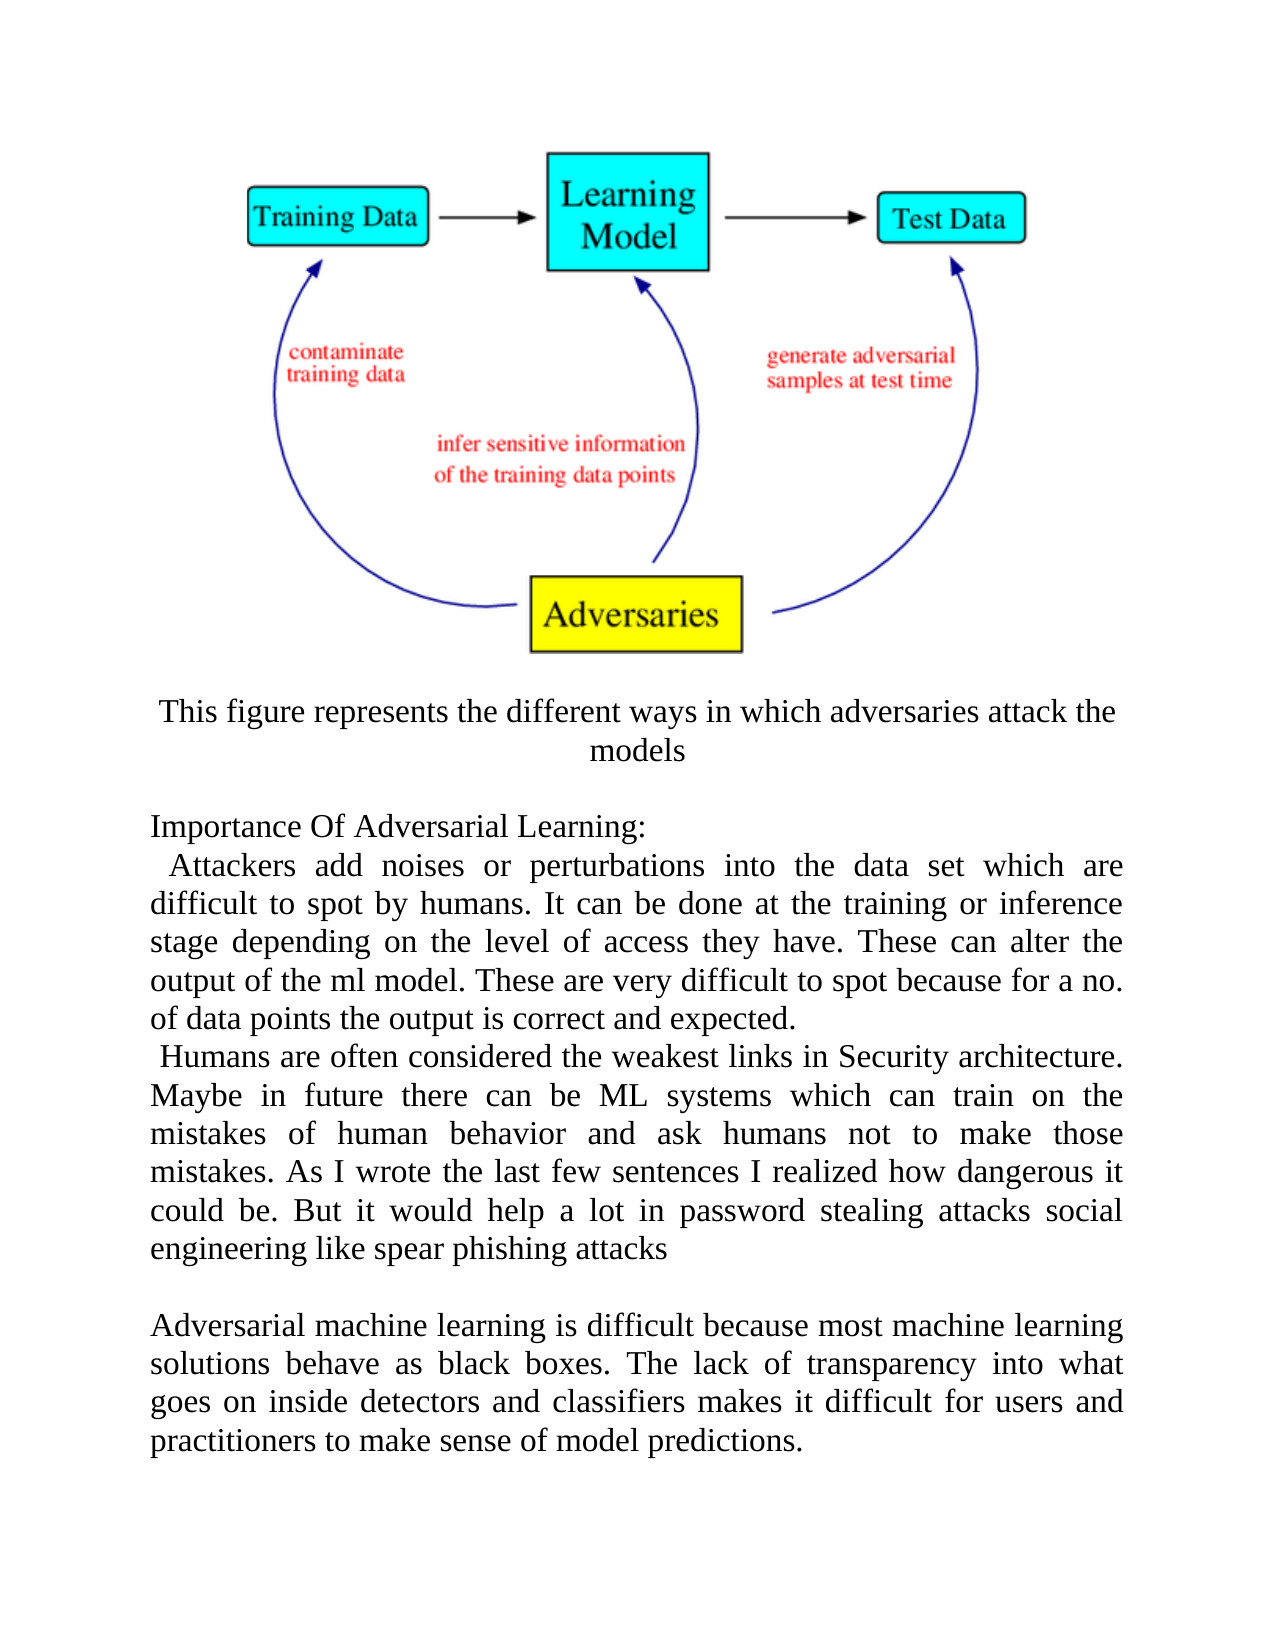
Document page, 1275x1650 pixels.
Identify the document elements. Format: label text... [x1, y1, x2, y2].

text Humans are often considered the weakest links in Security architecture. Maybe in future there can be ML systems which can train on the mistakes of human behavior and ask humans not to make those mistakes. As I wrote the last few sentences I realized how dangerous it could be. But it would help a lot in password stealing attacks social engineering like spear phishing attacks [150, 1036, 1125, 1266]
text This figure represents the different ways in which adversaries attack the models [150, 691, 1125, 768]
picture [246, 150, 1029, 654]
text Importance Of Adversarial Learning: [150, 806, 1125, 845]
text Attackers add noises or perturbations into the data set which are difficult to spot by humans. It can be done at the training or inference stage depending on the level of access they have. These can alter the output of the ml model. These are very difficult to spot because for a no. of data points the output is correct and expected. [150, 845, 1125, 1036]
text Adversarial machine learning is difficult because most machine learning solutions behave as black boxes. The lack of transparency into what goes on inside detectors and classifiers makes it difficult for users and practitioners to make sense of model predictions. [150, 1305, 1125, 1458]
